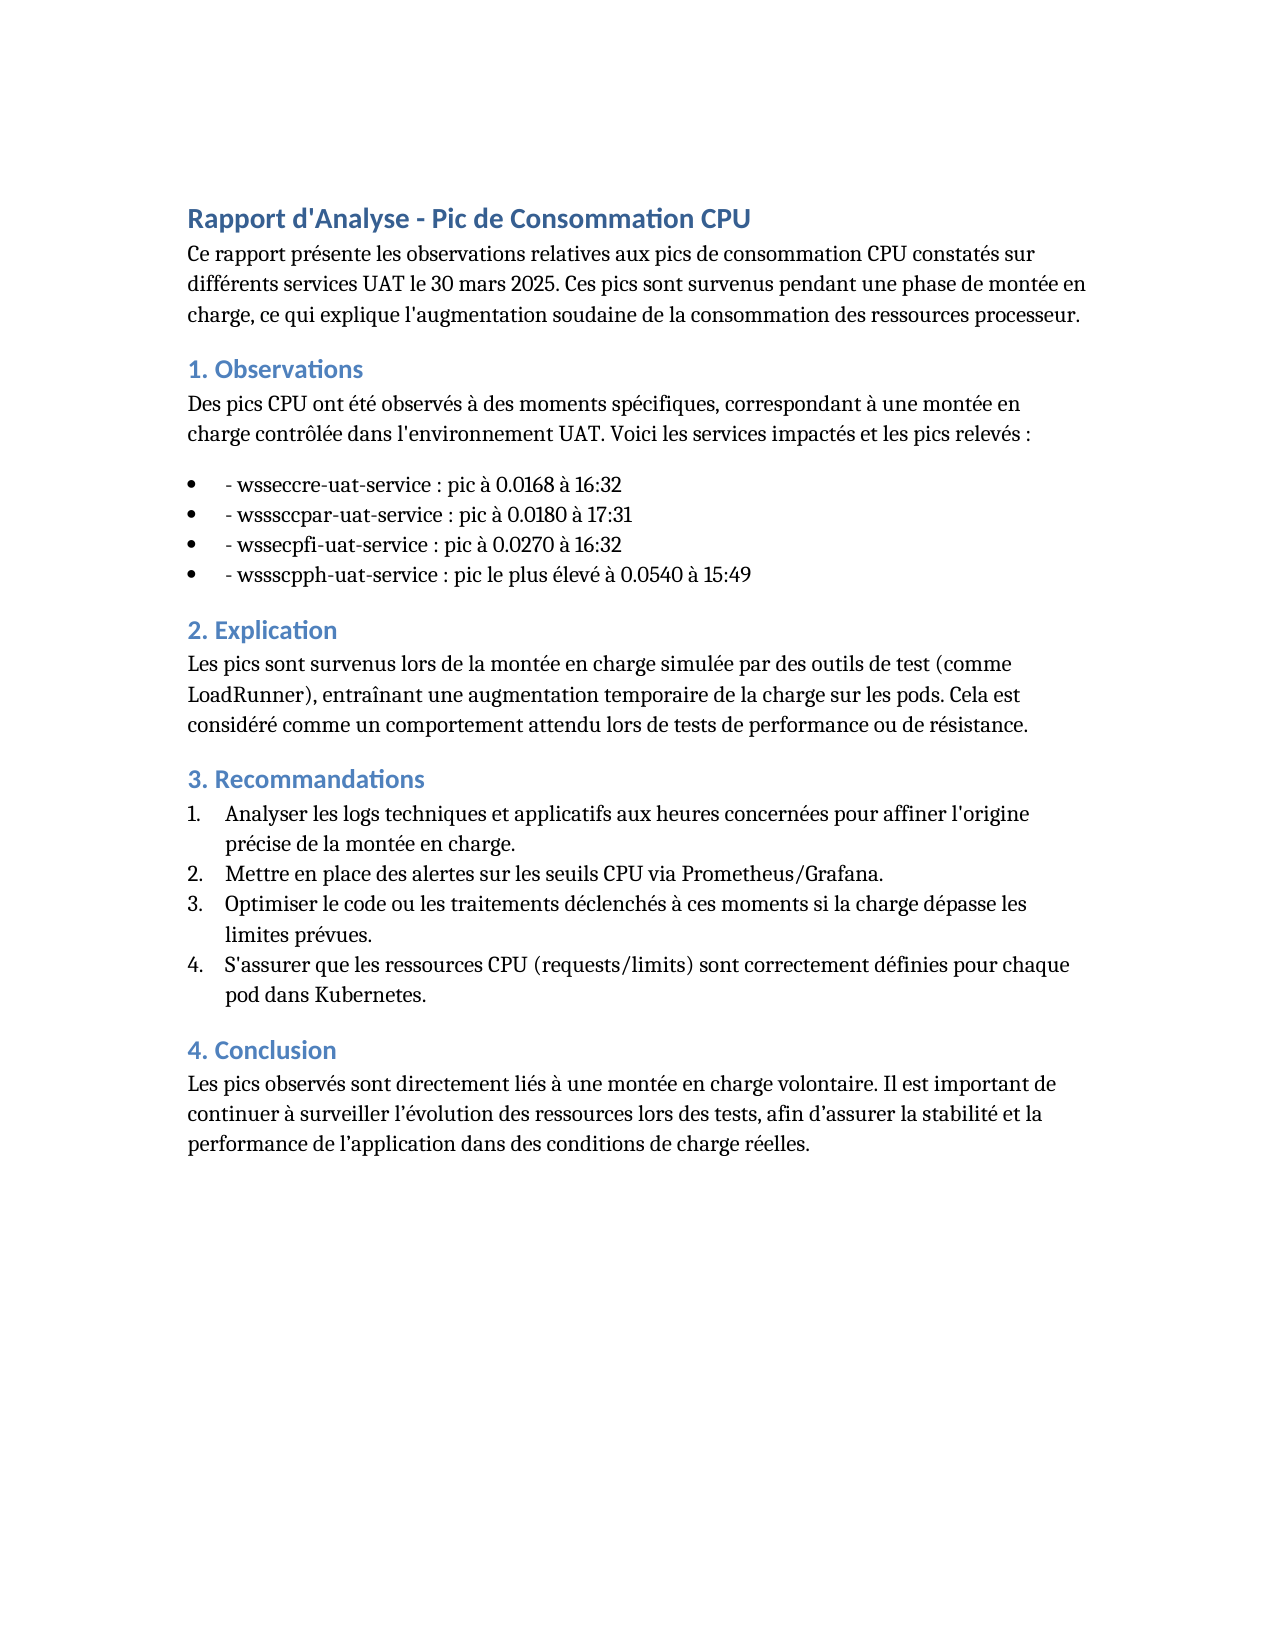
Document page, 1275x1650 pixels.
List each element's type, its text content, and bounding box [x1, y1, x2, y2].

subtitle 4. Conclusion [187, 1033, 1087, 1066]
text Des pics CPU ont été observés à des moments spécifiques, correspondant à une montée en charge contrôlée dans l'environnement UAT. Voici les services impactés et les pics relevés : [187, 390, 1087, 447]
list Optimiser le code ou les traitements déclenchés à ces moments si la charge dépasse les limites prévues. [187, 891, 1087, 948]
list Analyser les logs techniques et applicatifs aux heures concernées pour affiner l'origine précise de la montée en charge. [187, 801, 1087, 857]
list S'assurer que les ressources CPU (requests/limits) sont correctement définies pour chaque pod dans Kubernetes. [187, 952, 1087, 1008]
list - wsseccre-uat-service : pic à 0.0168 à 16:32 [187, 472, 1087, 498]
text Ce rapport présente les observations relatives aux pics de consommation CPU constatés sur différents services UAT le 30 mars 2025. Ces pics sont survenus pendant une phase de montée en charge, ce qui explique l'augmentation soudaine de la consommation des ressources processeur. [187, 241, 1087, 328]
list - wsssccpar-uat-service : pic à 0.0180 à 17:31 [187, 502, 1087, 528]
subtitle 2. Explication [187, 613, 1087, 646]
subtitle 1. Observations [187, 352, 1087, 385]
subtitle 3. Recommandations [187, 763, 1087, 796]
text Les pics observés sont directement liés à une montée en charge volontaire. Il est important de continuer à surveiller l’évolution des ressources lors des tests, afin d’assurer la stabilité et la performance de l’application dans des conditions de charge réelles. [187, 1071, 1087, 1157]
list Mettre en place des alertes sur les seuils CPU via Prometheus/Grafana. [187, 861, 1087, 887]
list - wssscpph-uat-service : pic le plus élevé à 0.0540 à 15:49 [187, 562, 1087, 588]
subtitle Rapport d'Analyse - Pic de Consommation CPU [187, 200, 1087, 236]
list - wssecpfi-uat-service : pic à 0.0270 à 16:32 [187, 532, 1087, 558]
text Les pics sont survenus lors de la montée en charge simulée par des outils de test (comme LoadRunner), entraînant une augmentation temporaire de la charge sur les pods. Cela est considéré comme un comportement attendu lors de tests de performance ou de résistance. [187, 651, 1087, 738]
